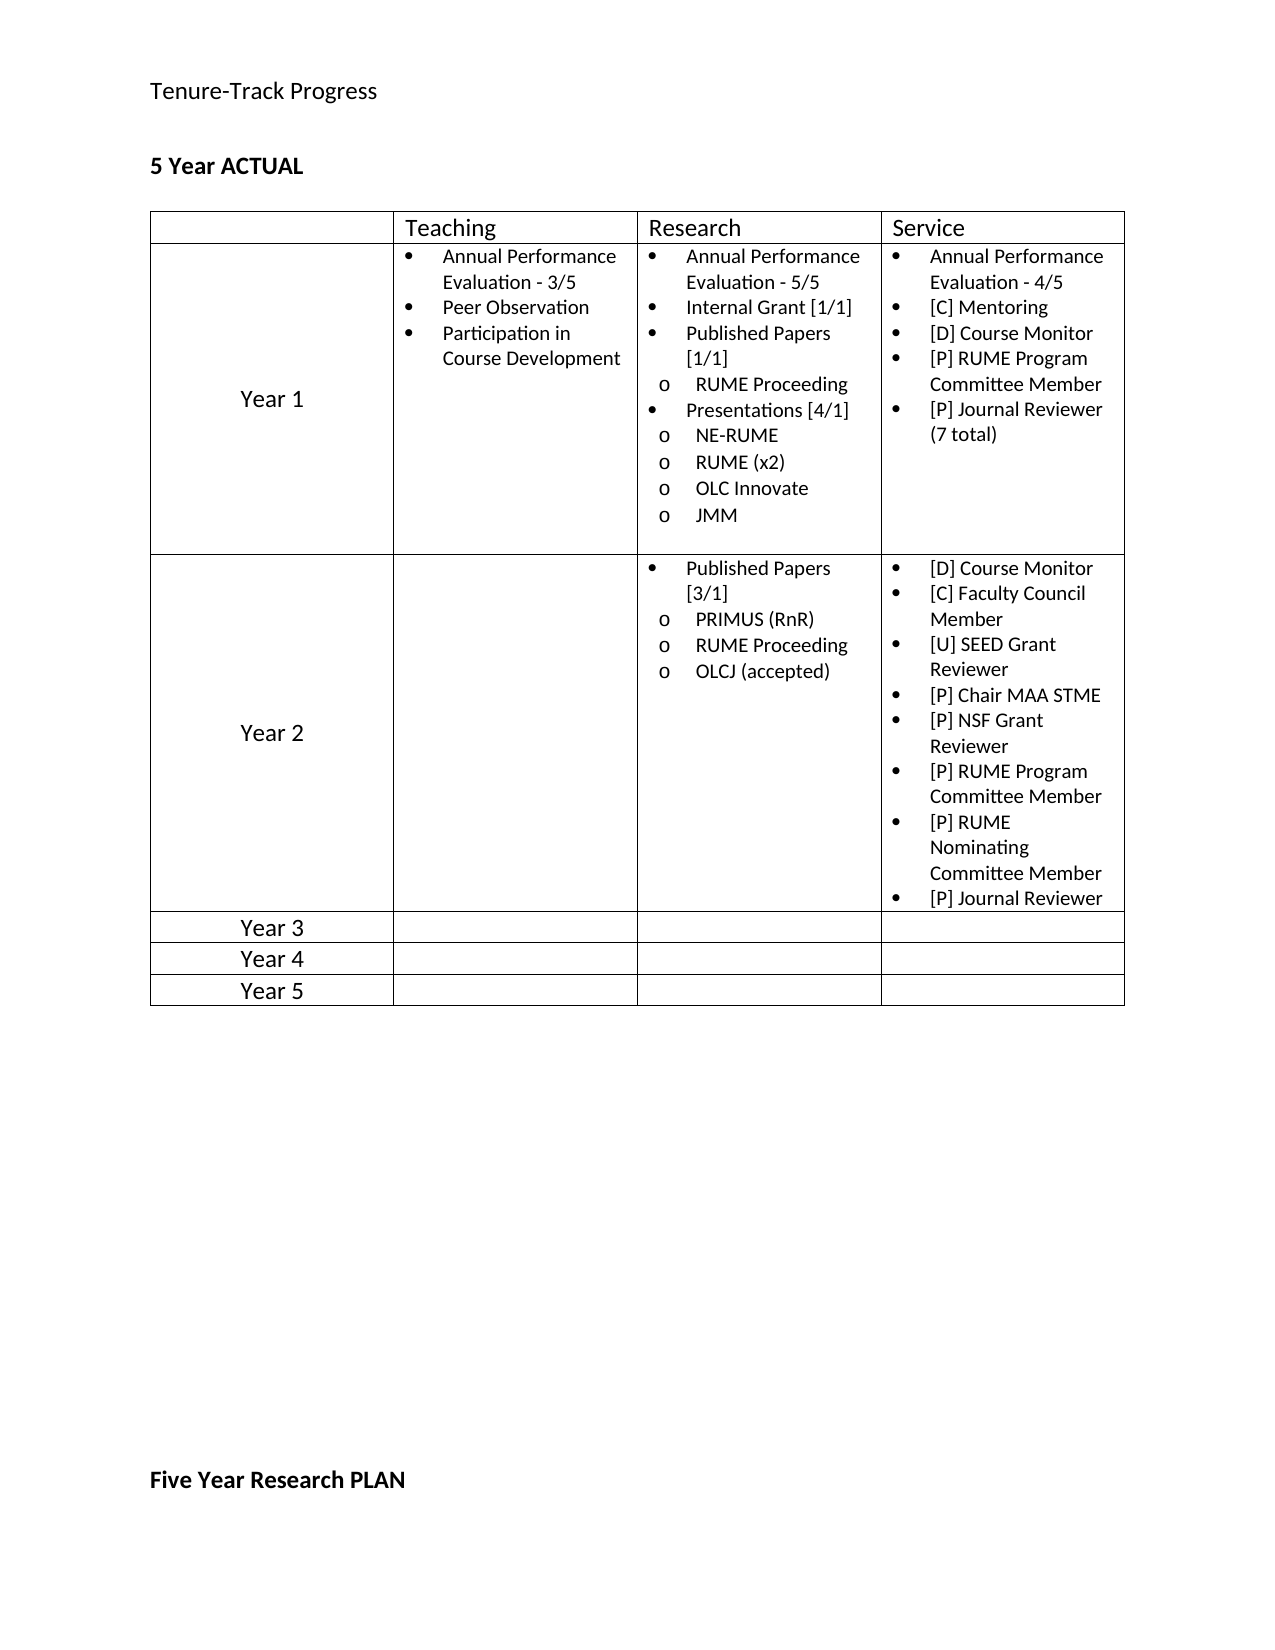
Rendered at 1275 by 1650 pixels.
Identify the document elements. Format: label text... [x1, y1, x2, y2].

text Five Year Research PLAN [150, 1464, 1125, 1495]
table_cell Annual Performance Evaluation - 5/5 Internal Grant [1/1] Published Papers [1/1] RUME Proceeding Presentations [4/1] NE-RUME RUME (x2) OLC Innovate JMM [638, 244, 881, 554]
table_header Research [638, 212, 881, 243]
table_cell [394, 975, 637, 1005]
table_cell Year 4 [151, 943, 393, 974]
table_cell Year 1 [151, 244, 393, 554]
table_header [151, 212, 393, 243]
table_header Teaching [394, 212, 637, 243]
table_cell [394, 943, 637, 974]
table_cell [882, 943, 1124, 974]
table_cell [638, 975, 881, 1005]
table_cell [638, 912, 881, 942]
table_cell Annual Performance Evaluation - 3/5 Peer Observation Participation in Course Development [394, 244, 637, 554]
table_cell [638, 943, 881, 974]
table_cell [394, 555, 637, 911]
table_cell Published Papers [3/1] PRIMUS (RnR) RUME Proceeding OLCJ (accepted) [638, 555, 881, 911]
text 5 Year ACTUAL [150, 150, 1125, 181]
table_cell Year 2 [151, 555, 393, 911]
table_cell [882, 912, 1124, 942]
table_cell [D] Course Monitor [C] Faculty Council Member [U] SEED Grant Reviewer [P] Chair MAA STME [P] NSF Grant Reviewer [P] RUME Program Committee Member [P] RUME Nominating Committee Member [P] Journal Reviewer [882, 555, 1124, 911]
table_cell Year 3 [151, 912, 393, 942]
table_header Service [882, 212, 1124, 243]
table_cell [882, 975, 1124, 1005]
table_cell Year 5 [151, 975, 393, 1005]
table_cell [394, 912, 637, 942]
table_cell Annual Performance Evaluation - 4/5 [C] Mentoring [D] Course Monitor [P] RUME Program Committee Member [P] Journal Reviewer (7 total) [882, 244, 1124, 554]
